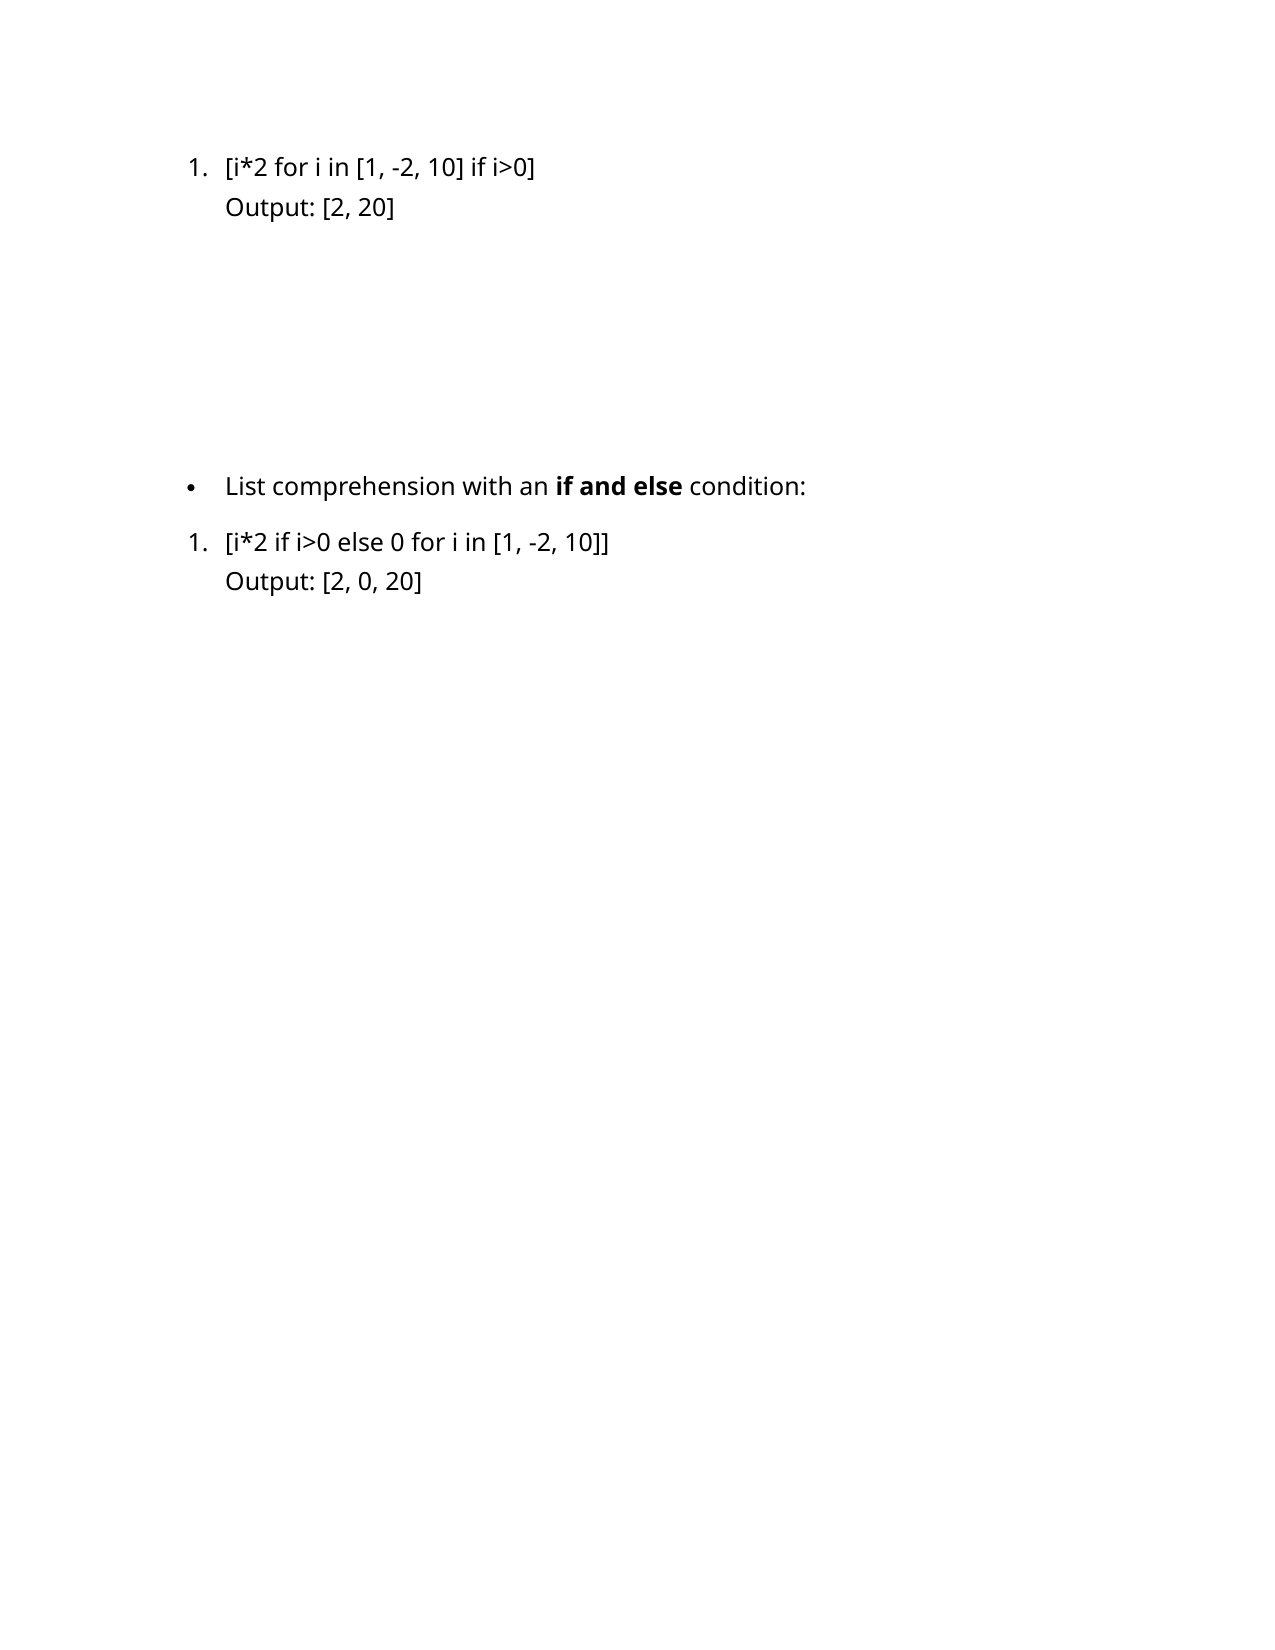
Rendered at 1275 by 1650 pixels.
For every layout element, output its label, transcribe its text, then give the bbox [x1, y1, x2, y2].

list List comprehension with an if and else condition: [187, 468, 1125, 502]
list [i*2 for i in [1, -2, 10] if i>0] Output: [2, 20] [187, 150, 1125, 223]
list [i*2 if i>0 else 0 for i in [1, -2, 10]] Output: [2, 0, 20] [187, 524, 1125, 597]
